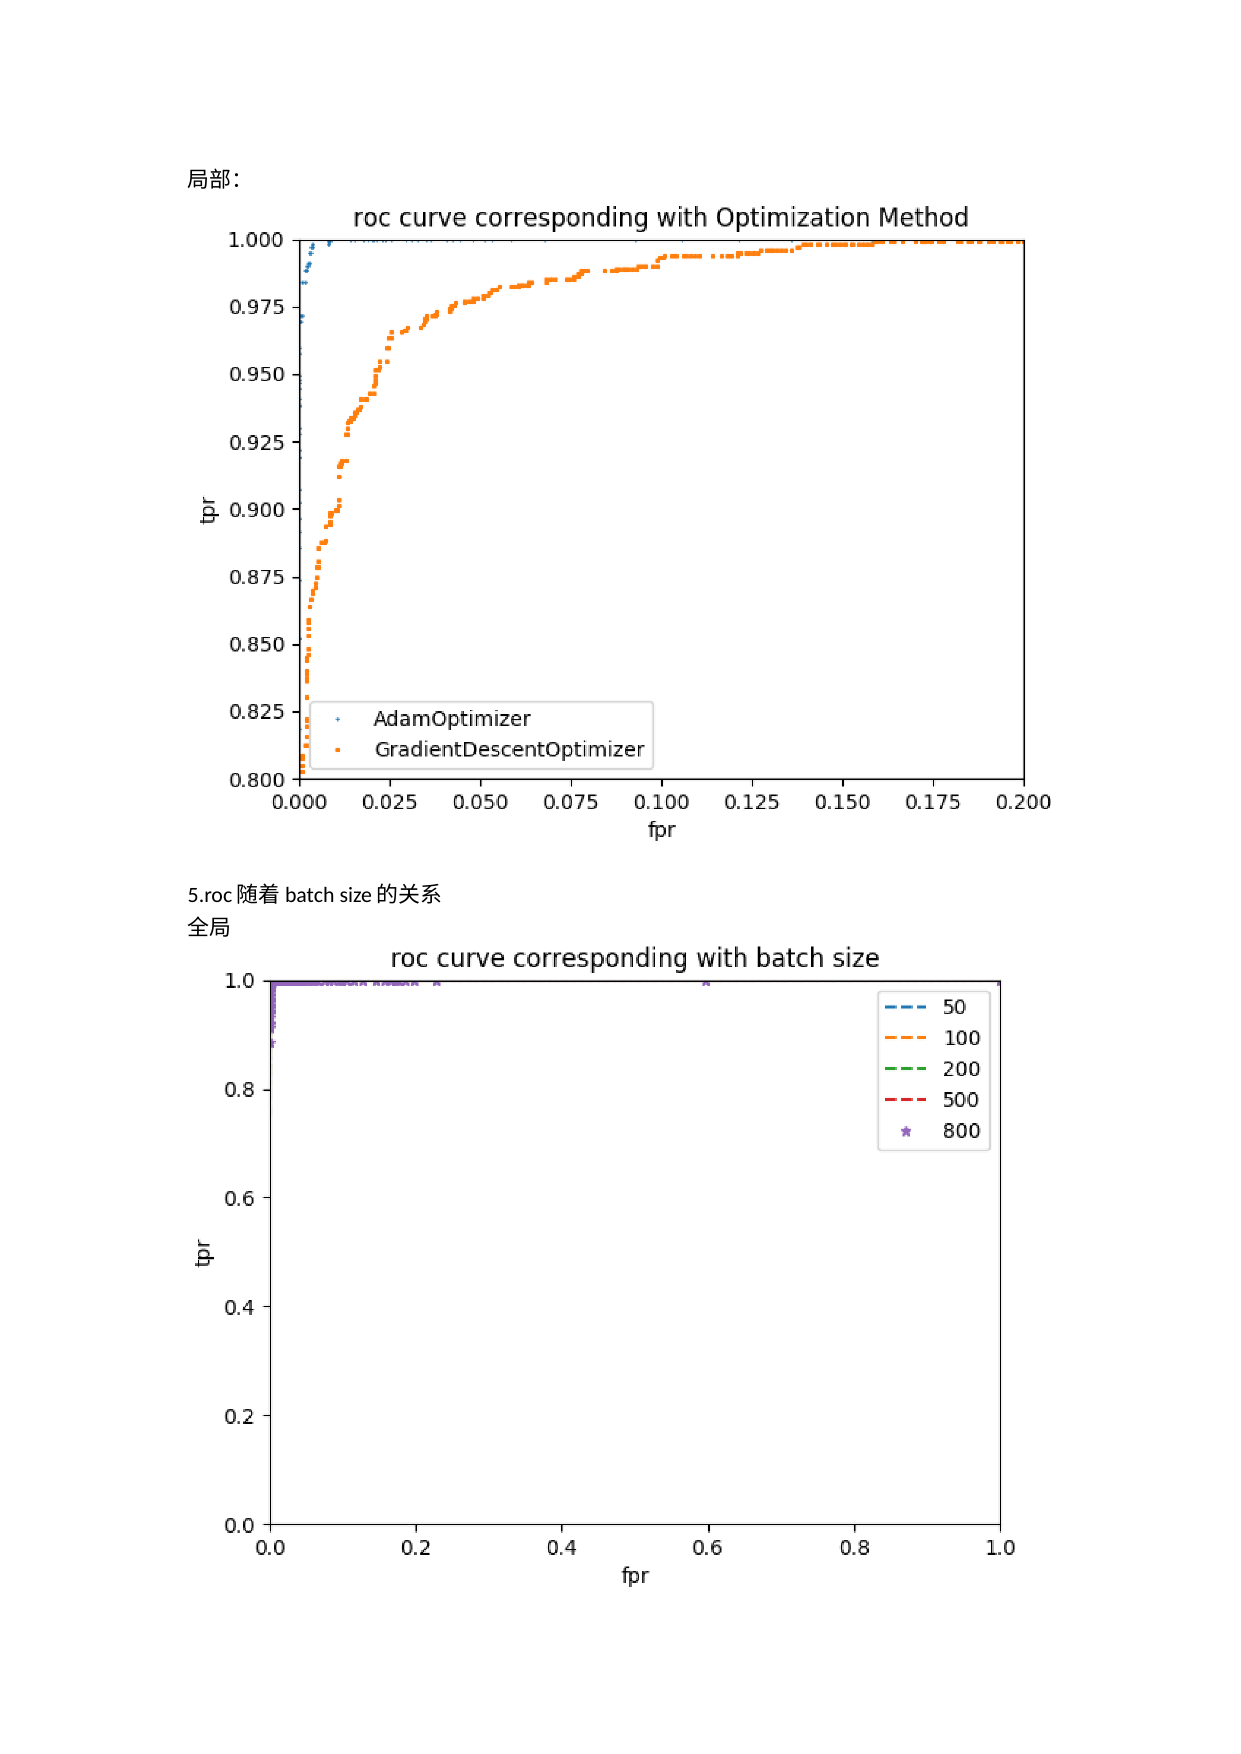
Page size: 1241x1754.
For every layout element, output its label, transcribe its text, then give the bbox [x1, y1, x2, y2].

picture [187, 194, 1053, 849]
text 全局 [187, 909, 1053, 942]
picture [187, 942, 1053, 1589]
text 局部： [187, 162, 1053, 194]
text 5.roc随着batch size的关系 [187, 877, 1053, 909]
